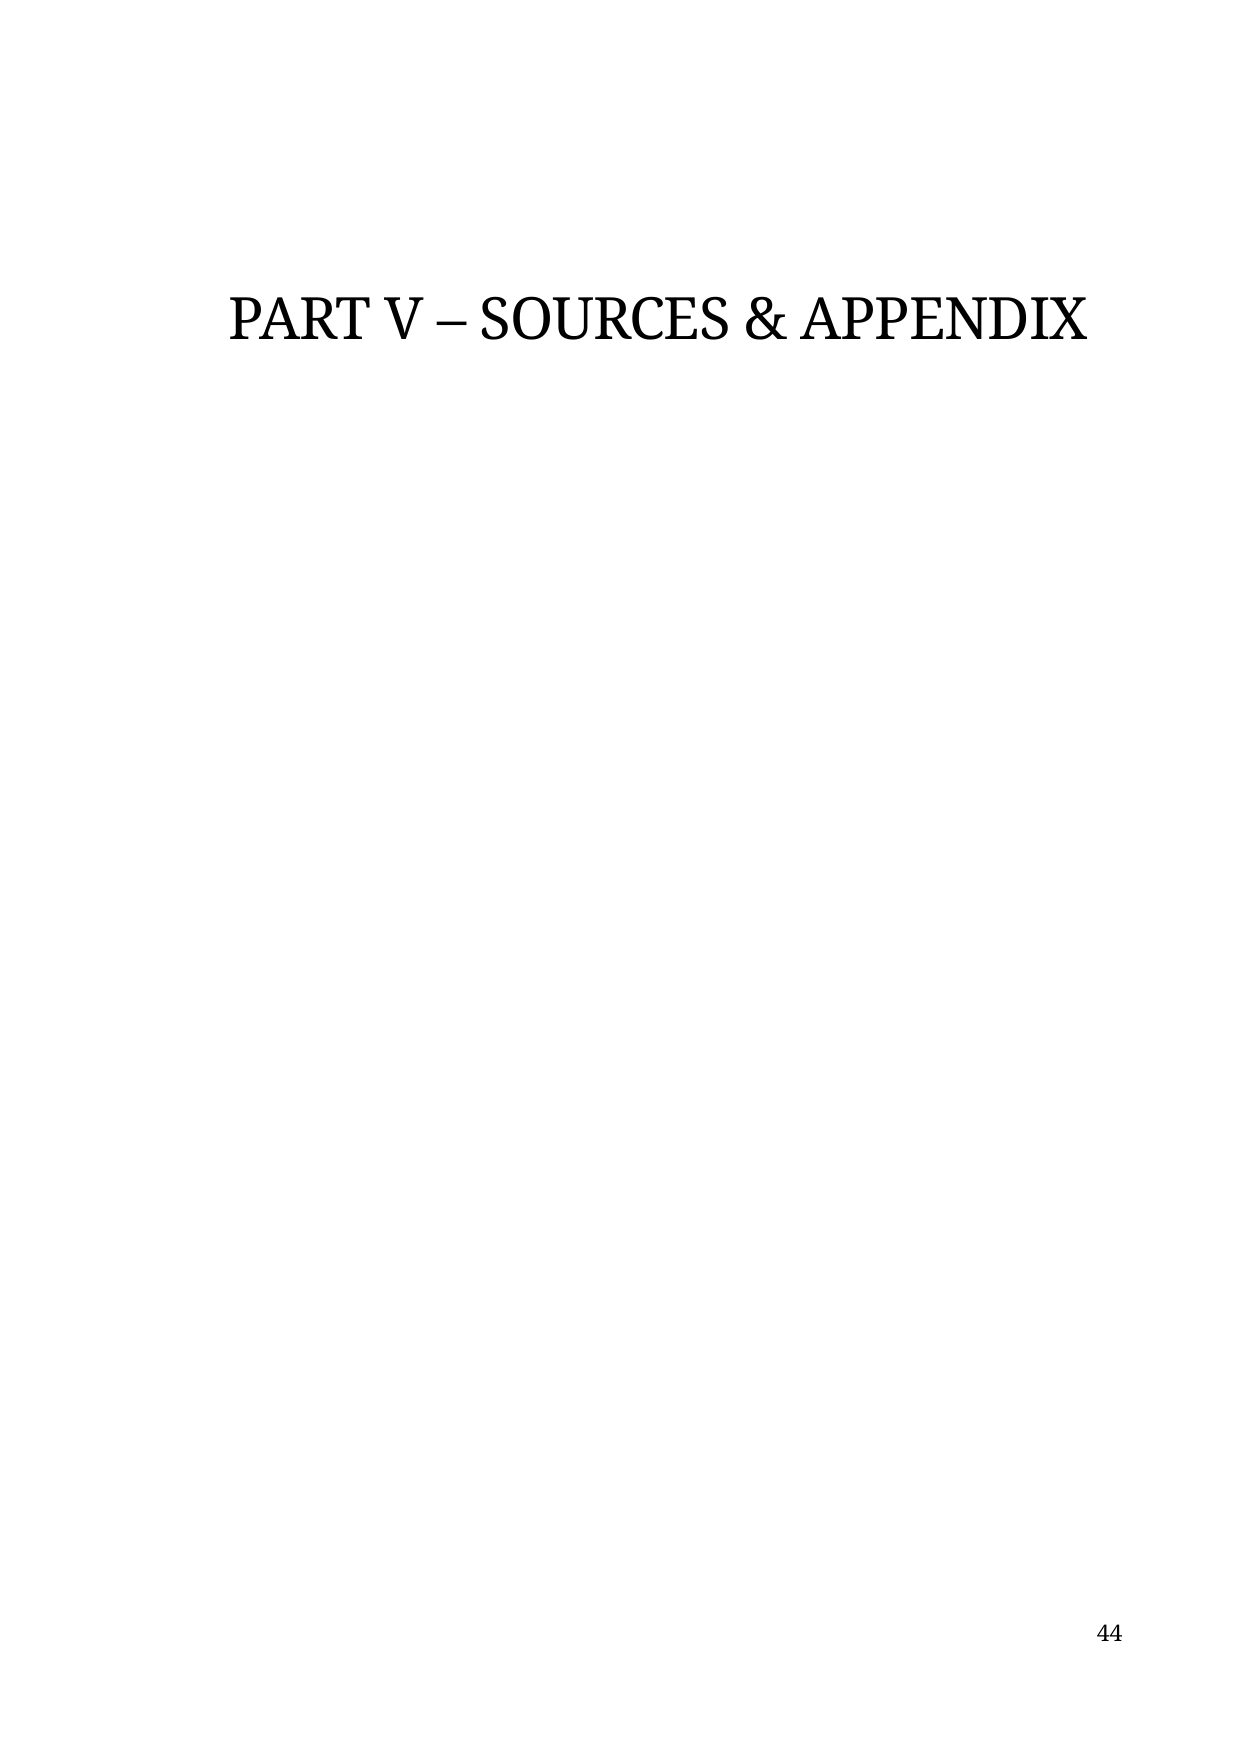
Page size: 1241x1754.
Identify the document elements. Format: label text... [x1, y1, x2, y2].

title Part V – Sources & Appendix [195, 277, 1122, 357]
